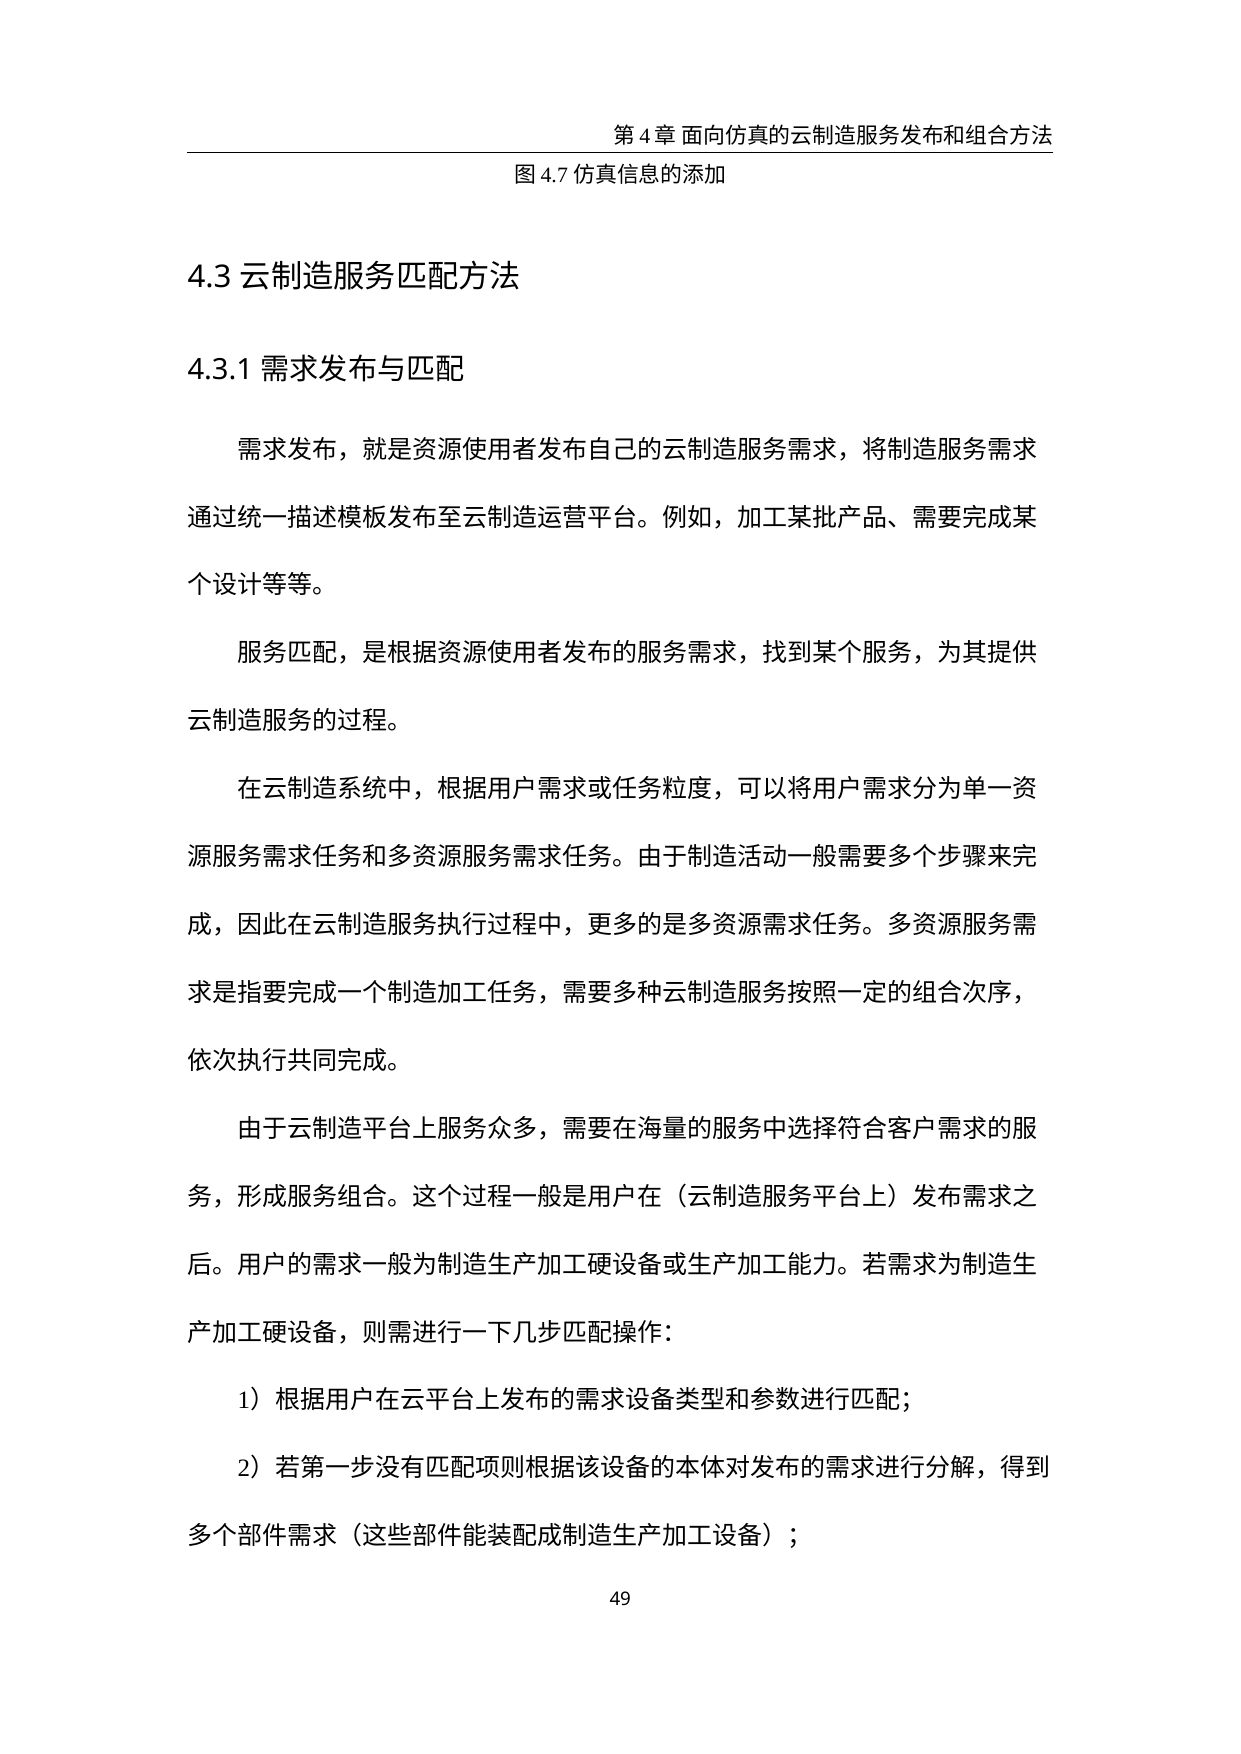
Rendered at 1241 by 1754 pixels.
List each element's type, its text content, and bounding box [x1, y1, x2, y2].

text 服务匹配，是根据资源使用者发布的服务需求，找到某个服务，为其提供云制造服务的过程。 [187, 617, 1053, 753]
text 2）若第一步没有匹配项则根据该设备的本体对发布的需求进行分解，得到多个部件需求（这些部件能装配成制造生产加工设备）； [187, 1432, 1053, 1568]
subtitle 4.3 云制造服务匹配方法 [187, 240, 1053, 308]
text 在云制造系统中，根据用户需求或任务粒度，可以将用户需求分为单一资源服务需求任务和多资源服务需求任务。由于制造活动一般需要多个步骤来完成，因此在云制造服务执行过程中，更多的是多资源需求任务。多资源服务需求是指要完成一个制造加工任务，需要多种云制造服务按照一定的组合次序，依次执行共同完成。 [187, 753, 1053, 1092]
subtitle 4.3.1 需求发布与匹配 [187, 333, 1053, 401]
text 由于云制造平台上服务众多，需要在海量的服务中选择符合客户需求的服务，形成服务组合。这个过程一般是用户在（云制造服务平台上）发布需求之后。用户的需求一般为制造生产加工硬设备或生产加工能力。若需求为制造生产加工硬设备，则需进行一下几步匹配操作： [187, 1092, 1053, 1364]
text 需求发布，就是资源使用者发布自己的云制造服务需求，将制造服务需求通过统一描述模板发布至云制造运营平台。例如，加工某批产品、需要完成某个设计等等。 [187, 413, 1053, 617]
text 图4.7 仿真信息的添加 [187, 156, 1053, 190]
text 1）根据用户在云平台上发布的需求设备类型和参数进行匹配； [187, 1364, 1053, 1432]
